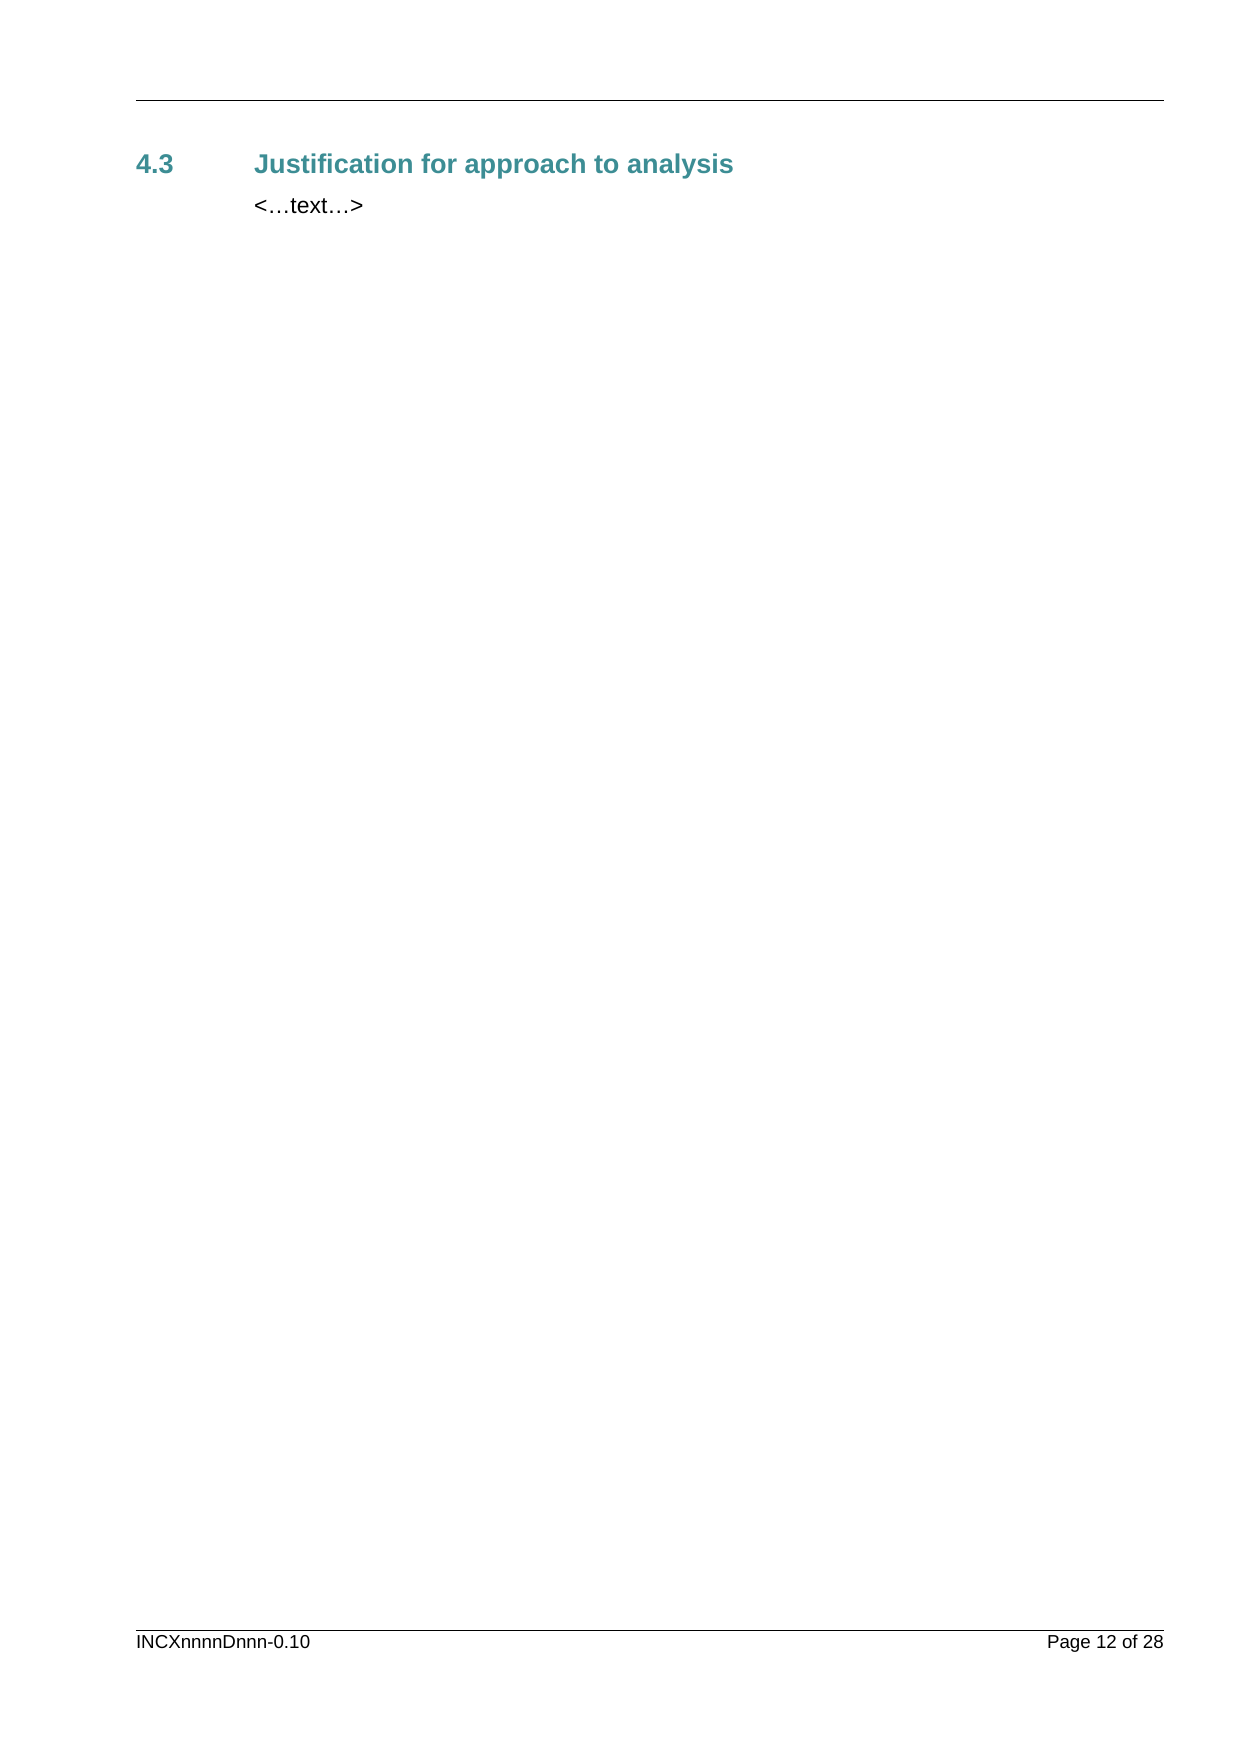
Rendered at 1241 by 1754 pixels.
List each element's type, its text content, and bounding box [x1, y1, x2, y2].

subtitle Justification for approach to analysis [136, 148, 1163, 179]
text <…text…> [254, 192, 1163, 219]
